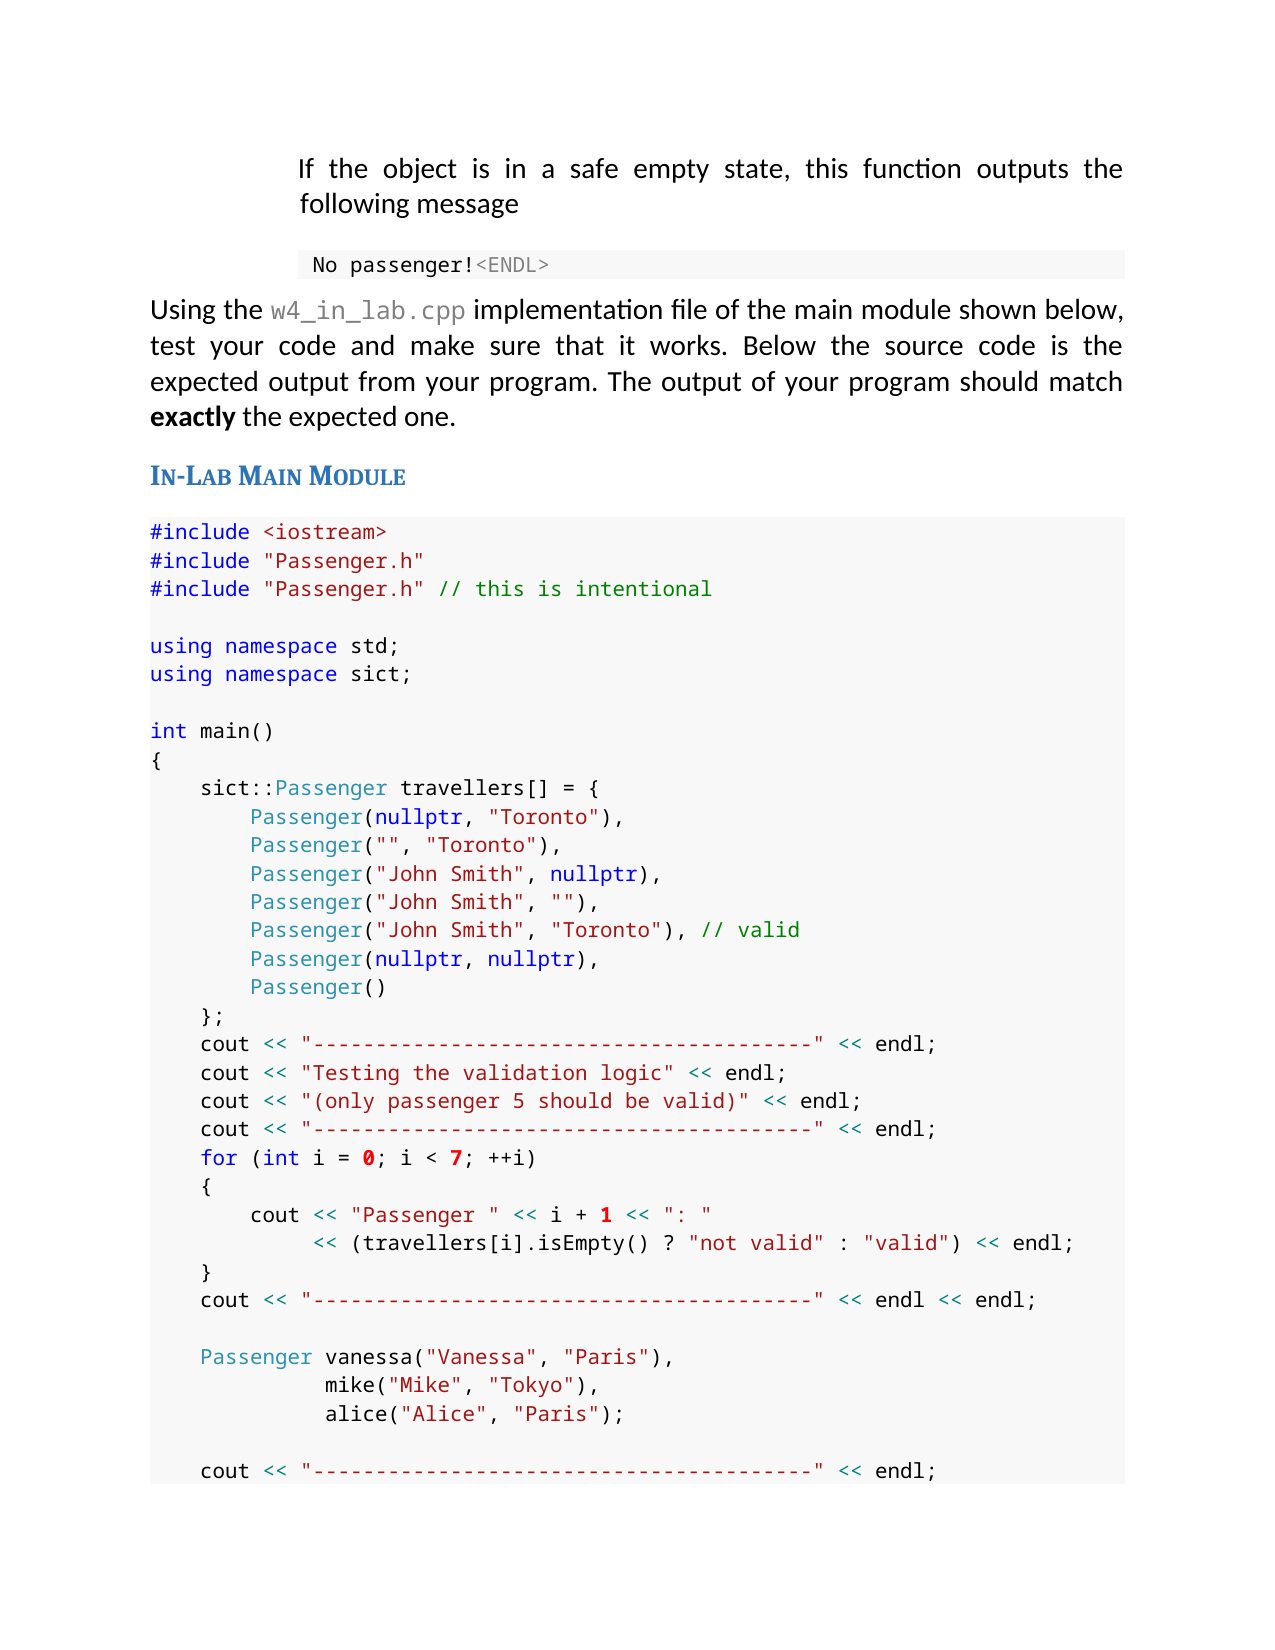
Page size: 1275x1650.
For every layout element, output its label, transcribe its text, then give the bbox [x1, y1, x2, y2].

text Passenger("John Smith", "Toronto"), // valid [150, 916, 1125, 944]
text Passenger(nullptr, nullptr), [150, 944, 1125, 972]
text cout << "----------------------------------------" << endl; [150, 1114, 1125, 1143]
text Passenger vanessa("Vanessa", "Paris"), [150, 1342, 1125, 1371]
text cout << "----------------------------------------" << endl << endl; [150, 1285, 1125, 1314]
text cout << "(only passenger 5 should be valid)" << endl; [150, 1086, 1125, 1114]
text alice("Alice", "Paris"); [150, 1399, 1125, 1427]
text #include <iostream> [150, 517, 1125, 546]
text Passenger() [150, 972, 1125, 1001]
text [150, 1456, 1125, 1484]
text using namespace std; [150, 631, 1125, 659]
text Passenger("John Smith", ""), [150, 887, 1125, 916]
subtitle In-Lab Main Module [150, 459, 1125, 492]
text Using the w4_in_lab.cpp implementation file of the main module shown below, test your code and make sure that it works. Below the source code is the expected output from your program. The output of your program should match exactly the expected one. [150, 291, 1125, 434]
text Passenger("", "Toronto"), [150, 830, 1125, 859]
text Passenger(nullptr, "Toronto"), [150, 802, 1125, 830]
text No passenger!<ENDL> [298, 250, 1125, 279]
text int main() [150, 716, 1125, 745]
text } [150, 1257, 1125, 1285]
text #include "Passenger.h" // this is intentional [150, 574, 1125, 603]
text cout << "----------------------------------------" << endl; [150, 1029, 1125, 1058]
text If the object is in a safe empty state, this function outputs the following message [298, 150, 1125, 221]
text sict::Passenger travellers[] = { [150, 773, 1125, 802]
text << (travellers[i].isEmpty() ? "not valid" : "valid") << endl; [150, 1228, 1125, 1257]
text #include "Passenger.h" [150, 546, 1125, 574]
text }; [150, 1001, 1125, 1029]
text cout << "Passenger " << i + 1 << ": " [150, 1200, 1125, 1228]
text Passenger("John Smith", nullptr), [150, 859, 1125, 887]
text mike("Mike", "Tokyo"), [150, 1371, 1125, 1399]
text cout << "Testing the validation logic" << endl; [150, 1058, 1125, 1086]
text using namespace sict; [150, 659, 1125, 688]
text for (int i = 0; i < 7; ++i) [150, 1143, 1125, 1171]
text { [150, 1171, 1125, 1200]
text { [150, 745, 1125, 773]
